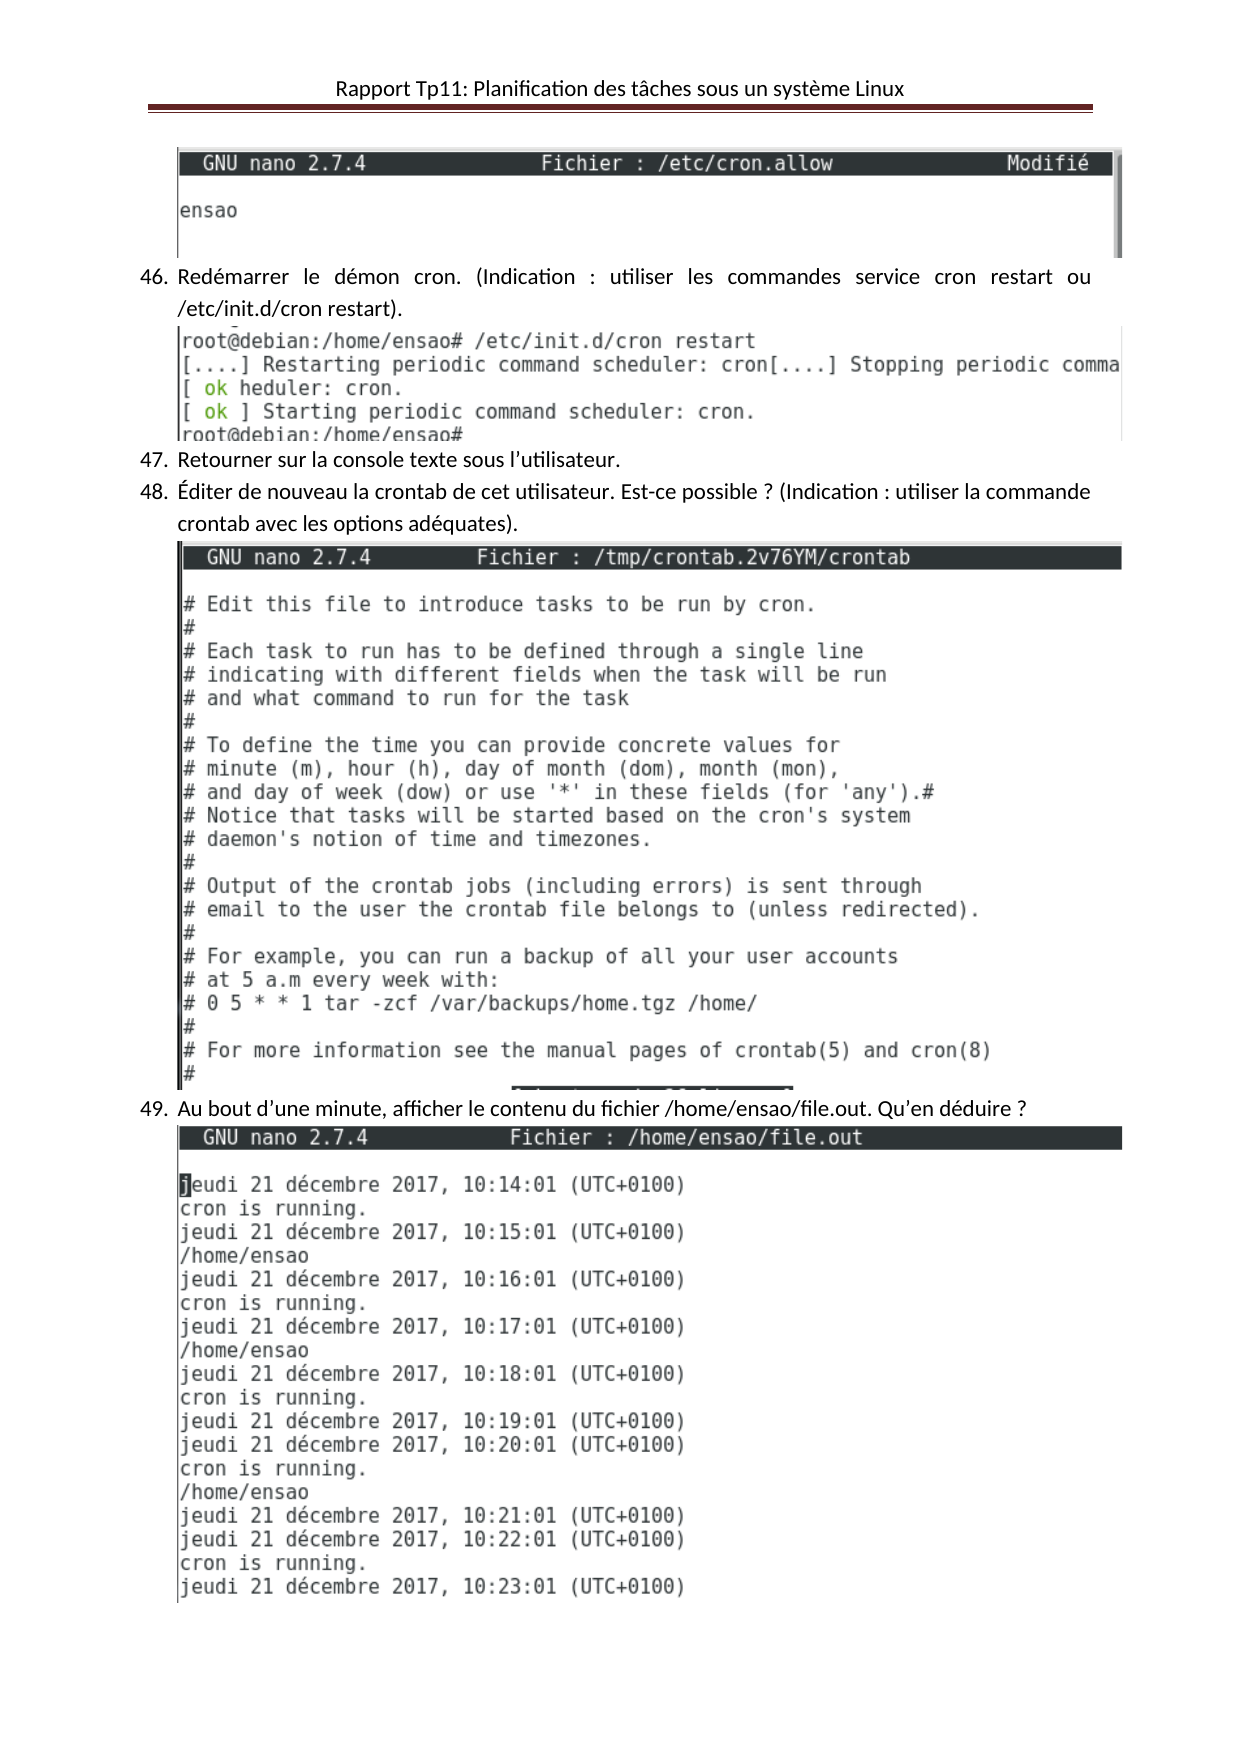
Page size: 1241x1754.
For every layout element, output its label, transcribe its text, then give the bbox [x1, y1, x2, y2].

picture [177, 147, 1123, 258]
picture [177, 541, 1123, 1090]
list Éditer de nouveau la crontab de cet utilisateur. Est-ce possible ? (Indication : utiliser la commande crontab avec les options adéquates). [140, 477, 1093, 537]
picture [177, 1125, 1123, 1603]
list Retourner sur la console texte sous l’utilisateur. [140, 445, 1093, 473]
list Redémarrer le démon cron. (Indication : utiliser les commandes service cron restart ou /etc/init.d/cron restart). [140, 262, 1093, 322]
list Au bout d’une minute, afficher le contenu du fichier /home/ensao/file.out. Qu’en déduire ? [140, 1094, 1093, 1122]
picture [177, 326, 1123, 441]
